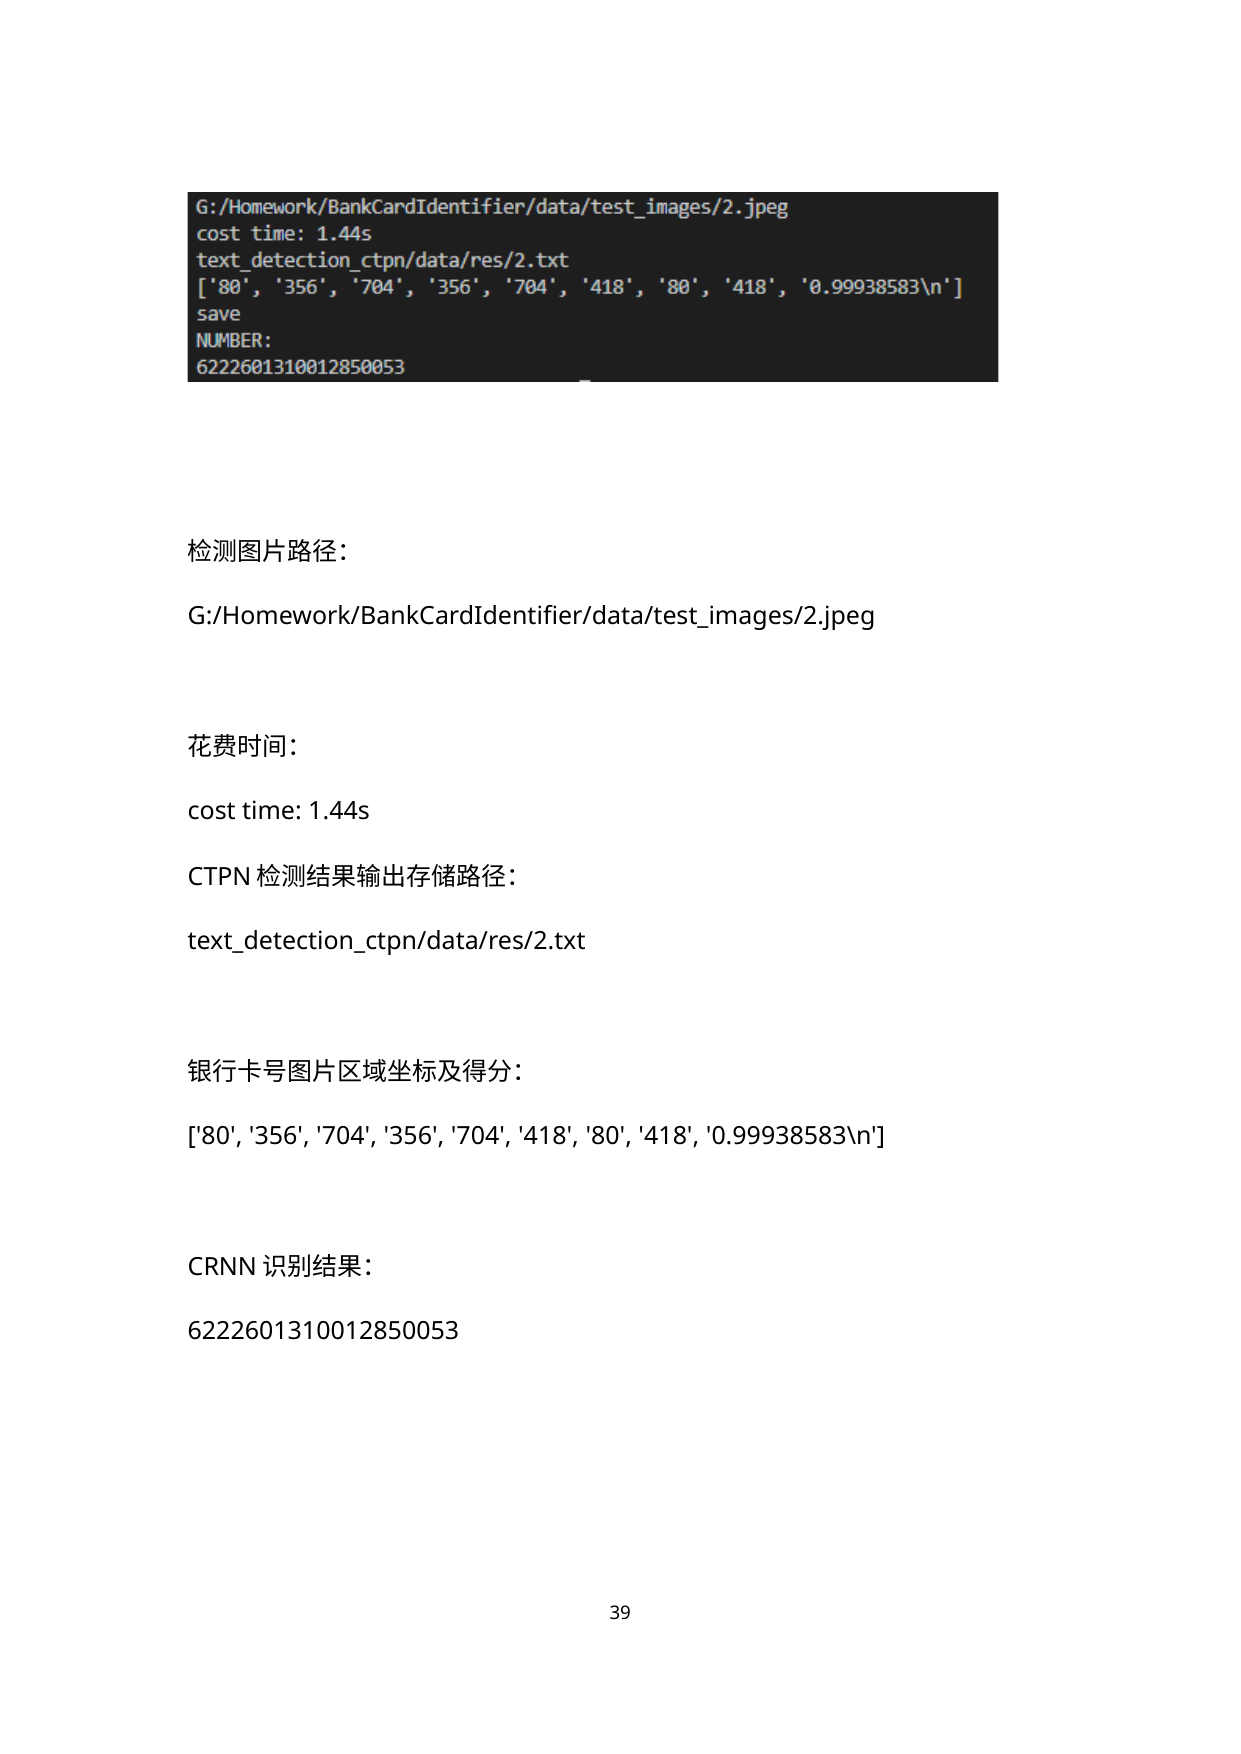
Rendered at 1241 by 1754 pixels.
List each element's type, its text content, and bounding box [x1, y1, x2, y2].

text cost time: 1.44s [187, 777, 1053, 842]
text CRNN识别结果： [187, 1232, 1053, 1297]
text G:/Homework/BankCardIdentifier/data/test_images/2.jpeg [187, 582, 1053, 647]
text 检测图片路径： [187, 517, 1053, 582]
text 6222601310012850053 [187, 1297, 1053, 1362]
text CTPN检测结果输出存储路径： [187, 842, 1053, 907]
text text_detection_ctpn/data/res/2.txt [187, 907, 1053, 972]
text ['80', '356', '704', '356', '704', '418', '80', '418', '0.99938583\n'] [187, 1102, 1053, 1167]
picture [187, 192, 999, 382]
text 银行卡号图片区域坐标及得分： [187, 1037, 1053, 1102]
text 花费时间： [187, 712, 1053, 777]
